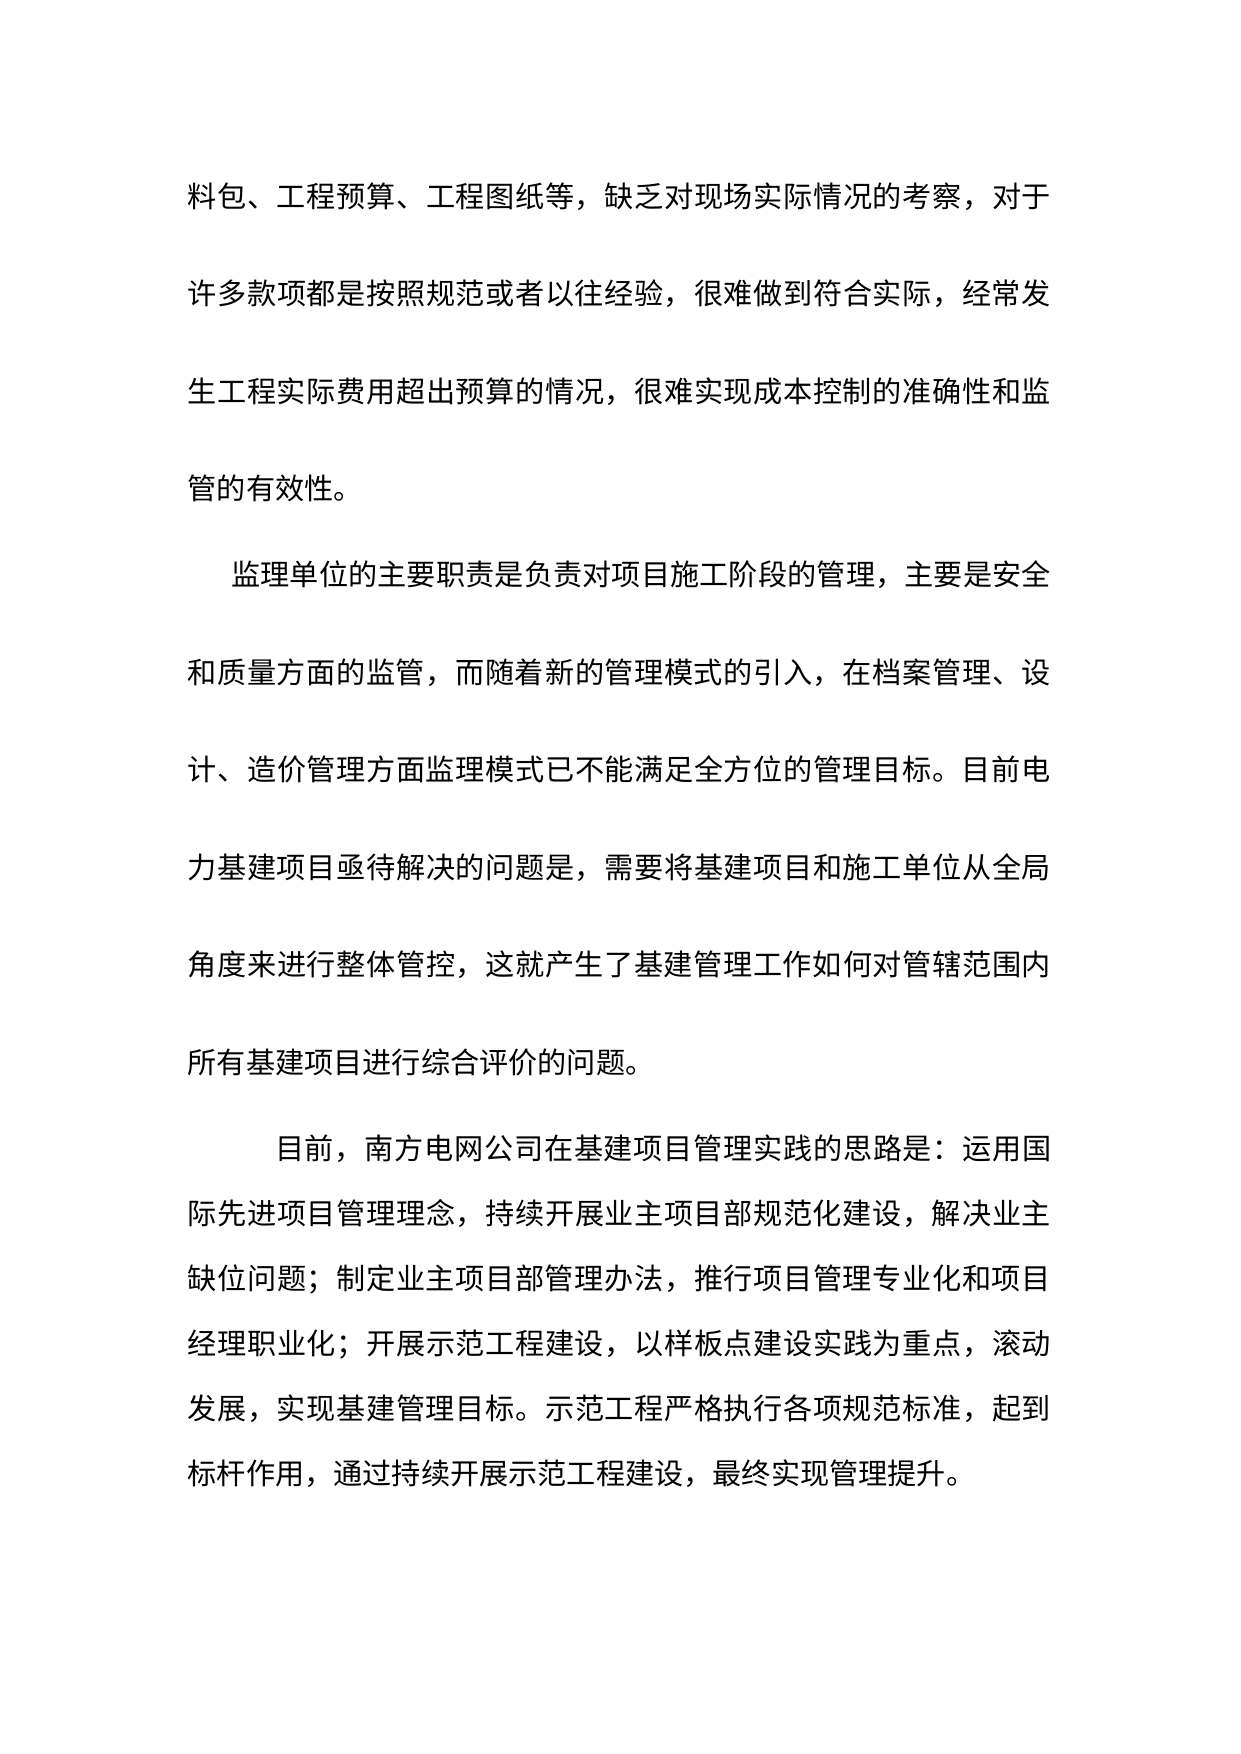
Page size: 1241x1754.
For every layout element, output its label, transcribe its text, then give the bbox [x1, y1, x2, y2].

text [187, 162, 1053, 519]
text 目前，南方电网公司在基建项目管理实践的思路是：运用国际先进项目管理理念，持续开展业主项目部规范化建设，解决业主缺位问题；制定业主项目部管理办法，推行项目管理专业化和项目经理职业化；开展示范工程建设，以样板点建设实践为重点，滚动发展，实现基建管理目标。示范工程严格执行各项规范标准，起到标杆作用，通过持续开展示范工程建设，最终实现管理提升。 [187, 1114, 1053, 1504]
text 监理单位的主要职责是负责对项目施工阶段的管理，主要是安全和质量方面的监管，而随着新的管理模式的引入，在档案管理、设计、造价管理方面监理模式已不能满足全方位的管理目标。目前电力基建项目亟待解决的问题是，需要将基建项目和施工单位从全局角度来进行整体管控，这就产生了基建管理工作如何对管辖范围内所有基建项目进行综合评价的问题。 [187, 541, 1053, 1093]
